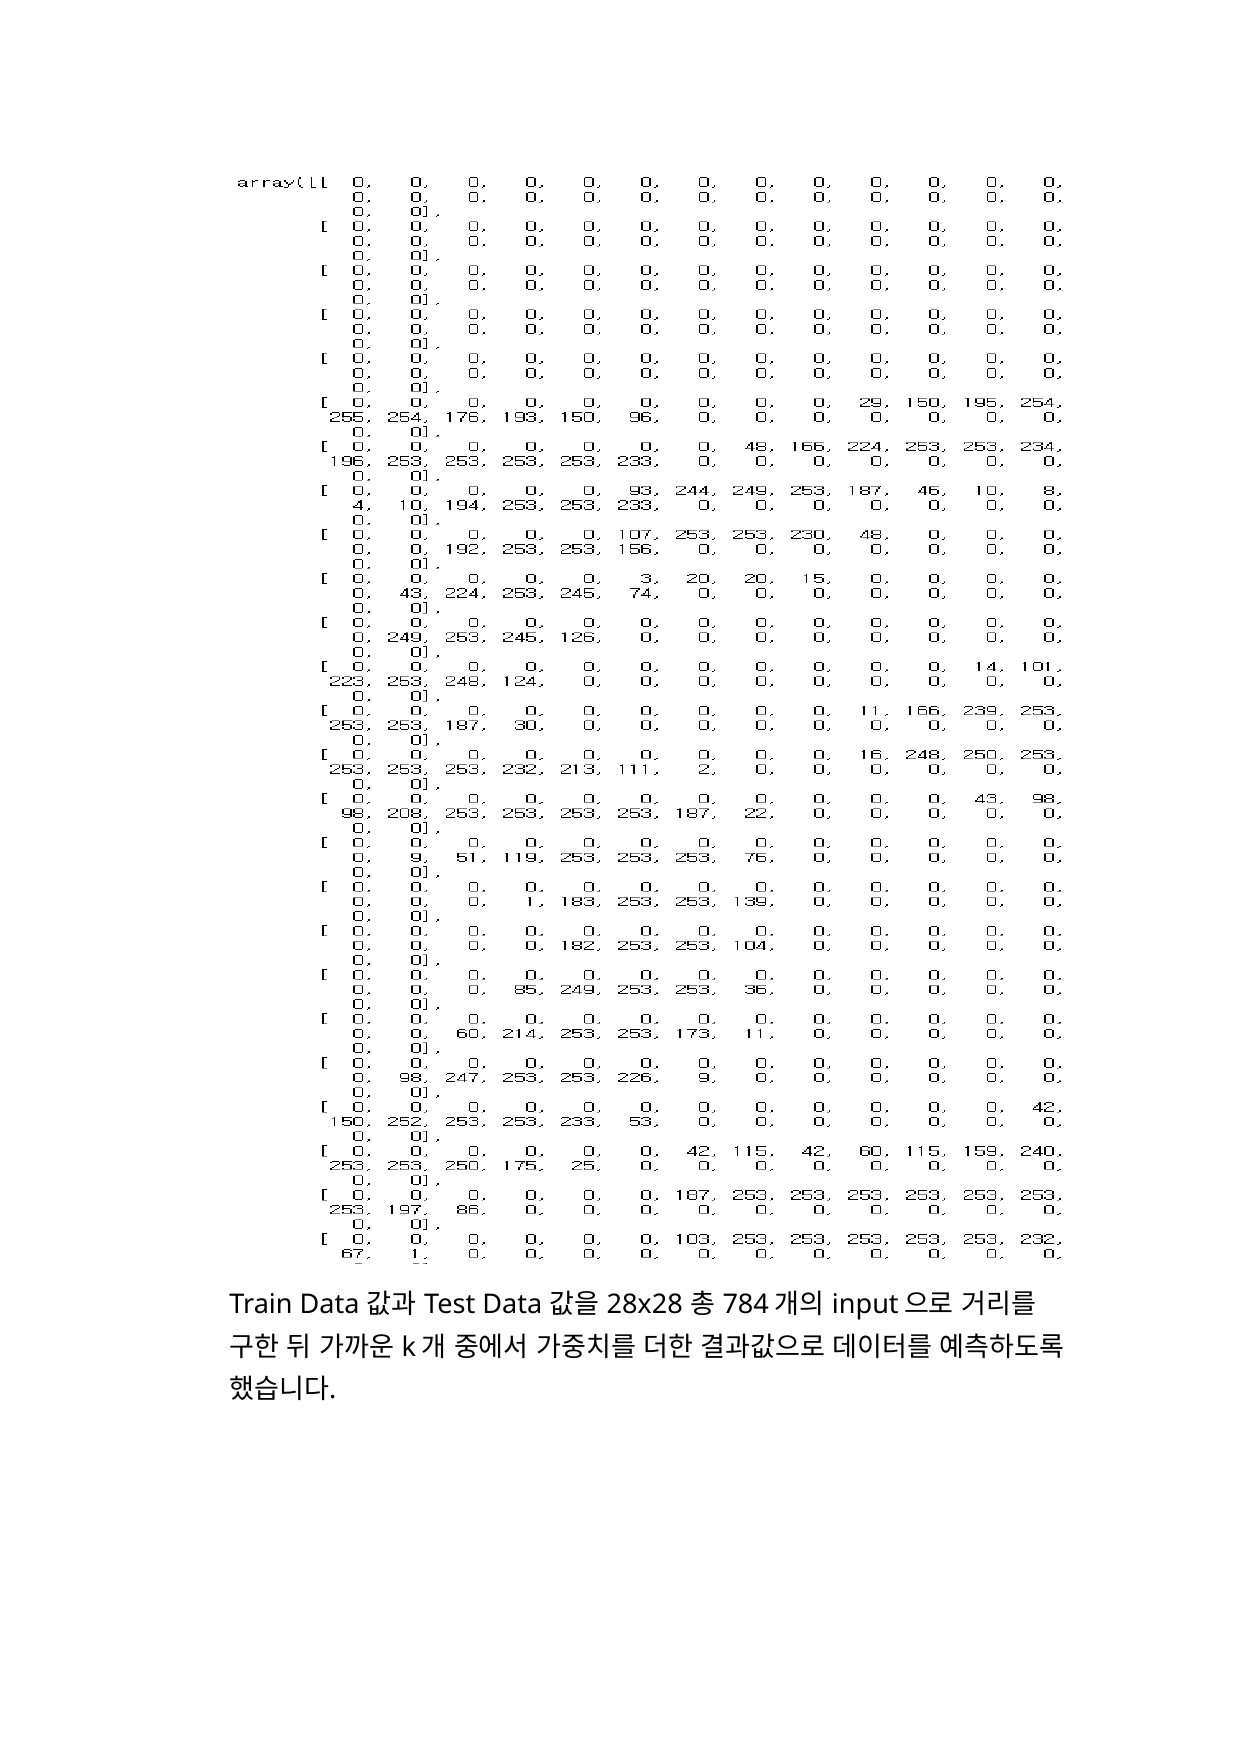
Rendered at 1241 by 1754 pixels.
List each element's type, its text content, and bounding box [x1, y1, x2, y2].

picture [229, 177, 1094, 1264]
list Train Data 값과 Test Data 값을 28x28 총 784개의 input으로 거리를 구한 뒤 가까운 k개 중에서 가중치를 더한 결과값으로 데이터를 예측하도록 했습니다. [229, 1282, 1090, 1406]
